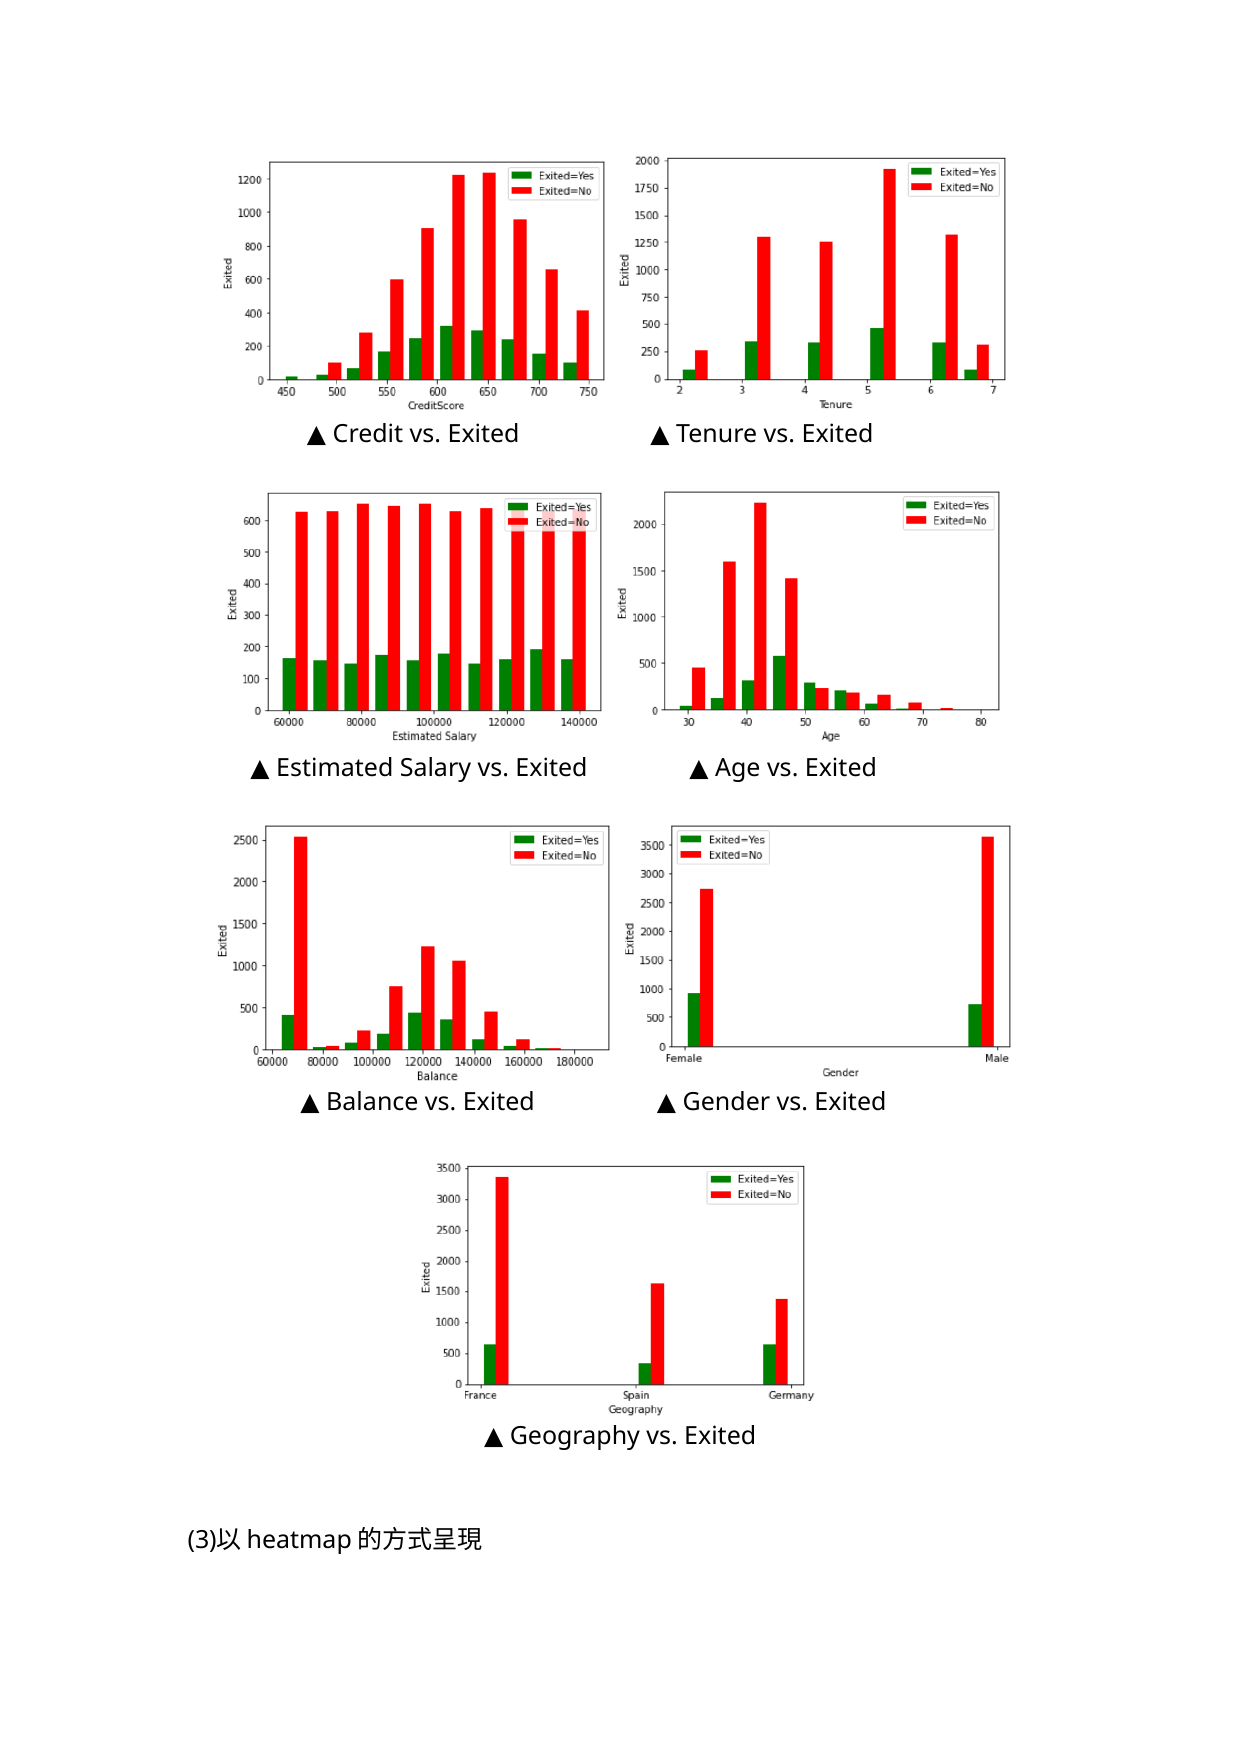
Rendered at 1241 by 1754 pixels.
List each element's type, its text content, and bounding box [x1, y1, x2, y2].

picture [219, 150, 1021, 416]
picture [227, 483, 1014, 750]
text Credit vs. Exited Tenure vs. Exited [187, 416, 1053, 450]
picture [217, 817, 1023, 1084]
text Balance vs. Exited Gender vs. Exited [187, 1083, 1053, 1117]
text (3)以heatmap的方式呈現 [187, 1519, 1053, 1556]
picture [416, 1151, 825, 1418]
text Estimated Salary vs. Exited Age vs. Exited [187, 749, 1053, 784]
text Geography vs. Exited [187, 1417, 1053, 1451]
